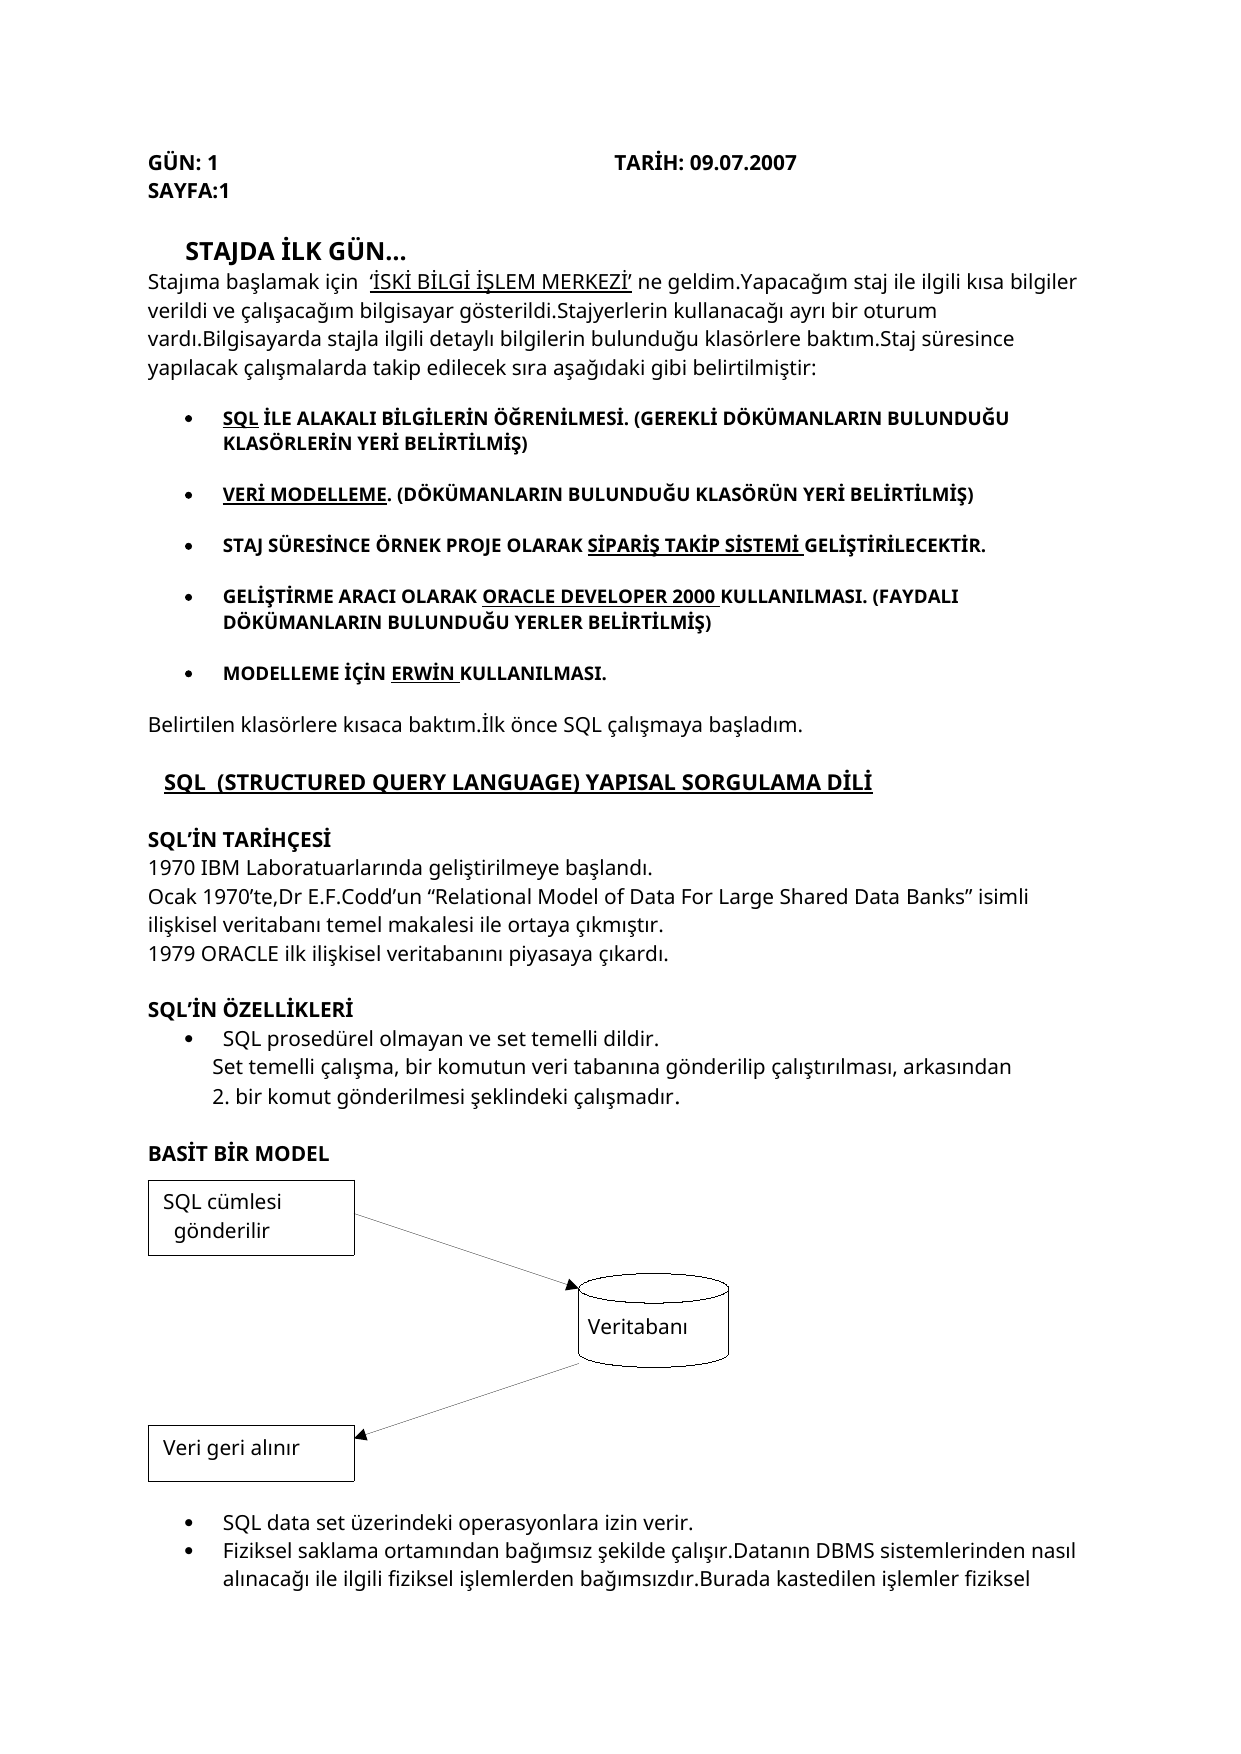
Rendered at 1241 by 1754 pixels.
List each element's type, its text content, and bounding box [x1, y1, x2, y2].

text SQL’İN ÖZELLİKLERİ [148, 996, 1093, 1024]
list SQL İLE ALAKALI BİLGİLERİN ÖĞRENİLMESİ. (GEREKLİ DÖKÜMANLARIN BULUNDUĞU KLASÖRLERİN YERİ BELİRTİLMİŞ) [185, 405, 1093, 456]
text 1970 IBM Laboratuarlarında geliştirilmeye başlandı. [148, 853, 1093, 882]
text 2. bir komut gönderilmesi şeklindeki çalışmadır. [185, 1081, 1093, 1110]
list VERİ MODELLEME. (DÖKÜMANLARIN BULUNDUĞU KLASÖRÜN YERİ BELİRTİLMİŞ) [185, 482, 1093, 507]
text GÜN: 1 TARİH: 09.07.2007 [148, 148, 1093, 176]
text Set temelli çalışma, bir komutun veri tabanına gönderilip çalıştırılması, arkasından [185, 1052, 1093, 1081]
list STAJ SÜRESİNCE ÖRNEK PROJE OLARAK SİPARİŞ TAKİP SİSTEMİ GELİŞTİRİLECEKTİR. [185, 533, 1093, 558]
text SQL (STRUCTURED QUERY LANGUAGE) YAPISAL SORGULAMA DİLİ [148, 767, 1093, 797]
text 1979 ORACLE ilk ilişkisel veritabanını piyasaya çıkardı. [148, 939, 1093, 967]
text STAJDA İLK GÜN… [148, 233, 1093, 267]
list SQL prosedürel olmayan ve set temelli dildir. [185, 1024, 1093, 1052]
text Ocak 1970’te,Dr E.F.Codd’un “Relational Model of Data For Large Shared Data Banks” isimli ilişkisel veritabanı temel makalesi ile ortaya çıkmıştır. [148, 882, 1093, 939]
list SQL data set üzerindeki operasyonlara izin verir. [185, 1508, 1093, 1536]
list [185, 1536, 1093, 1593]
text SQL’İN TARİHÇESİ [148, 825, 1093, 853]
text BASİT BİR MODEL [148, 1139, 1093, 1167]
list GELİŞTİRME ARACI OLARAK ORACLE DEVELOPER 2000 KULLANILMASI. (FAYDALI DÖKÜMANLARIN BULUNDUĞU YERLER BELİRTİLMİŞ) [185, 584, 1093, 635]
text Stajıma başlamak için ‘İSKİ BİLGİ İŞLEM MERKEZİ’ ne geldim.Yapacağım staj ile ilgili kısa bilgiler verildi ve çalışacağım bilgisayar gösterildi.Stajyerlerin kullanacağı ayrı bir oturum vardı.Bilgisayarda stajla ilgili detaylı bilgilerin bulunduğu klasörlere baktım.Staj süresince yapılacak çalışmalarda takip edilecek sıra aşağıdaki gibi belirtilmiştir: [148, 267, 1093, 381]
text Belirtilen klasörlere kısaca baktım.İlk önce SQL çalışmaya başladım. [148, 710, 1093, 738]
list MODELLEME İÇİN ERWİN KULLANILMASI. [185, 660, 1093, 686]
text SAYFA:1 [148, 176, 1093, 204]
